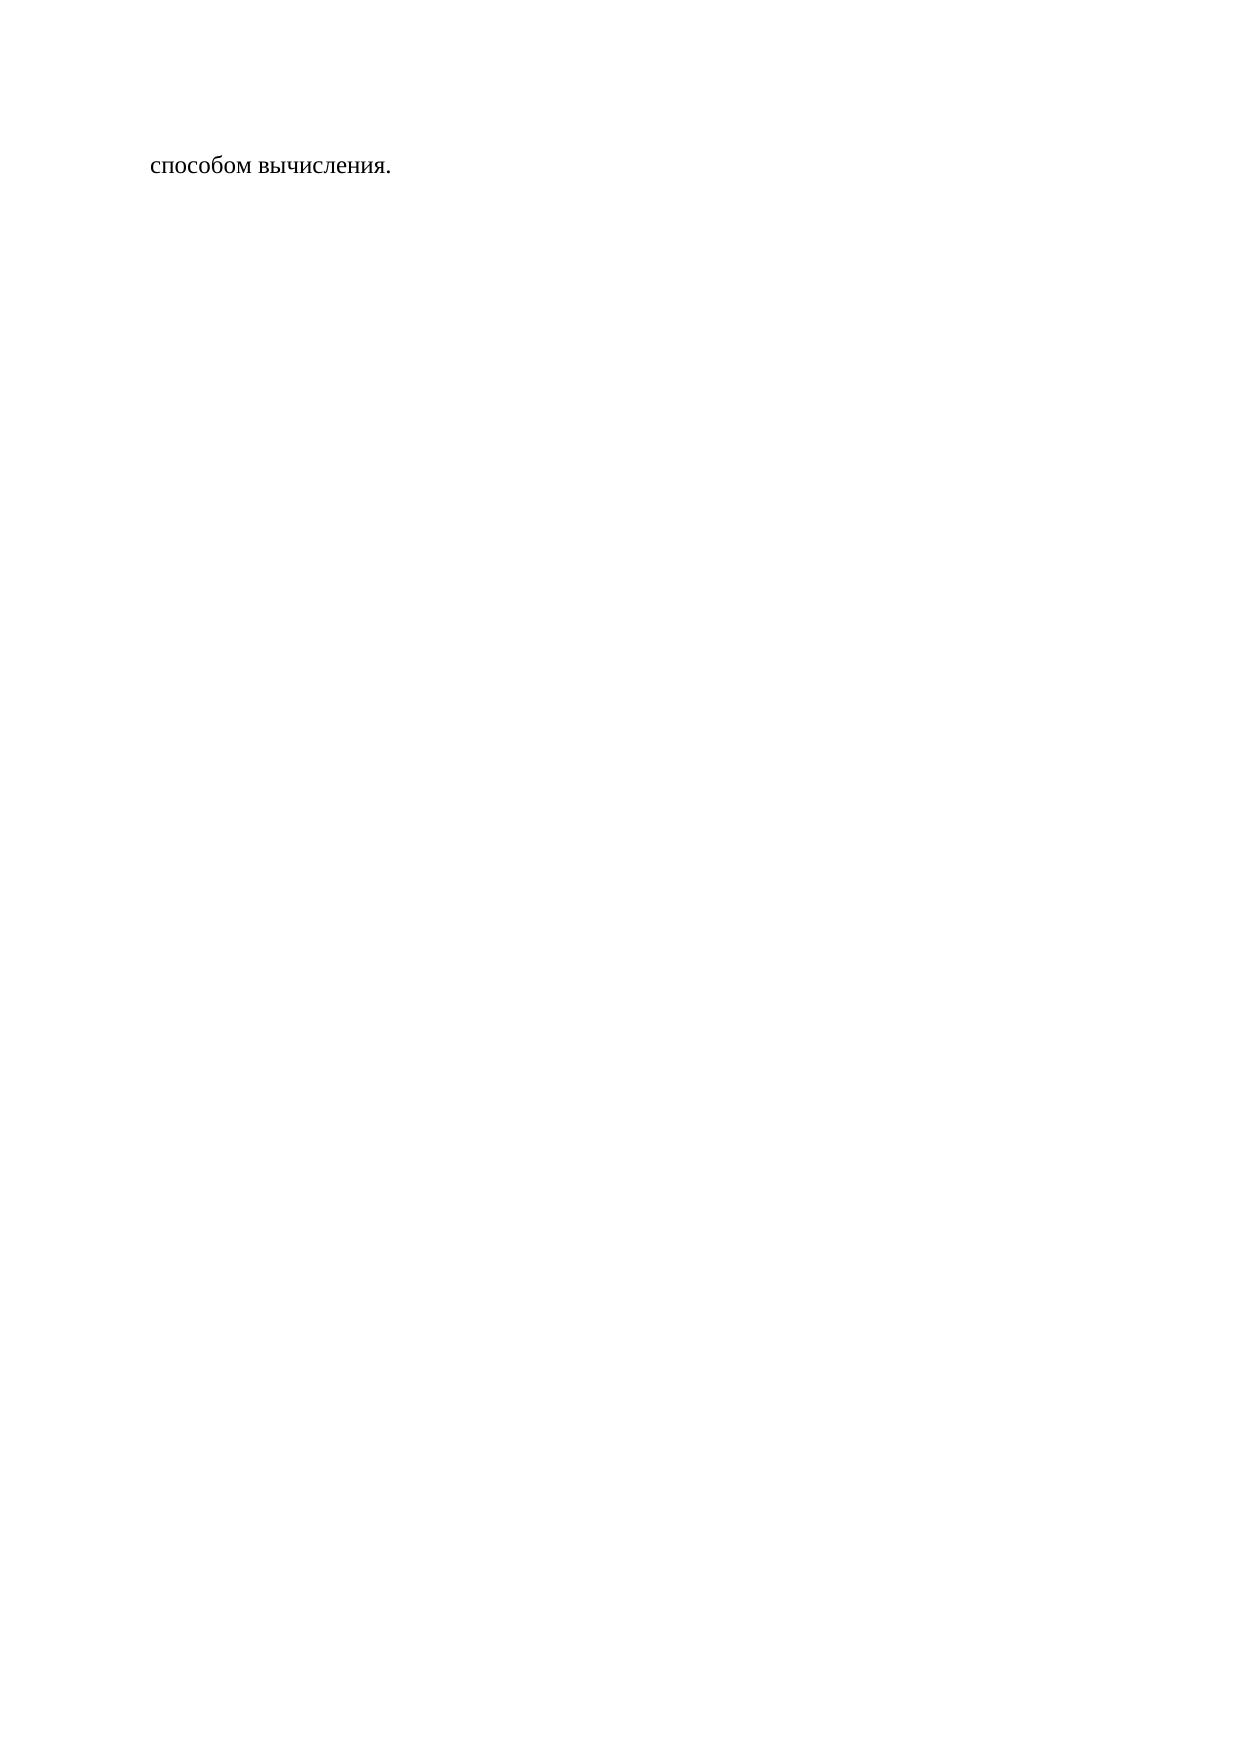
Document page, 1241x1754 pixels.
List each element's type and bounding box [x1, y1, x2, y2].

text [150, 150, 1090, 179]
